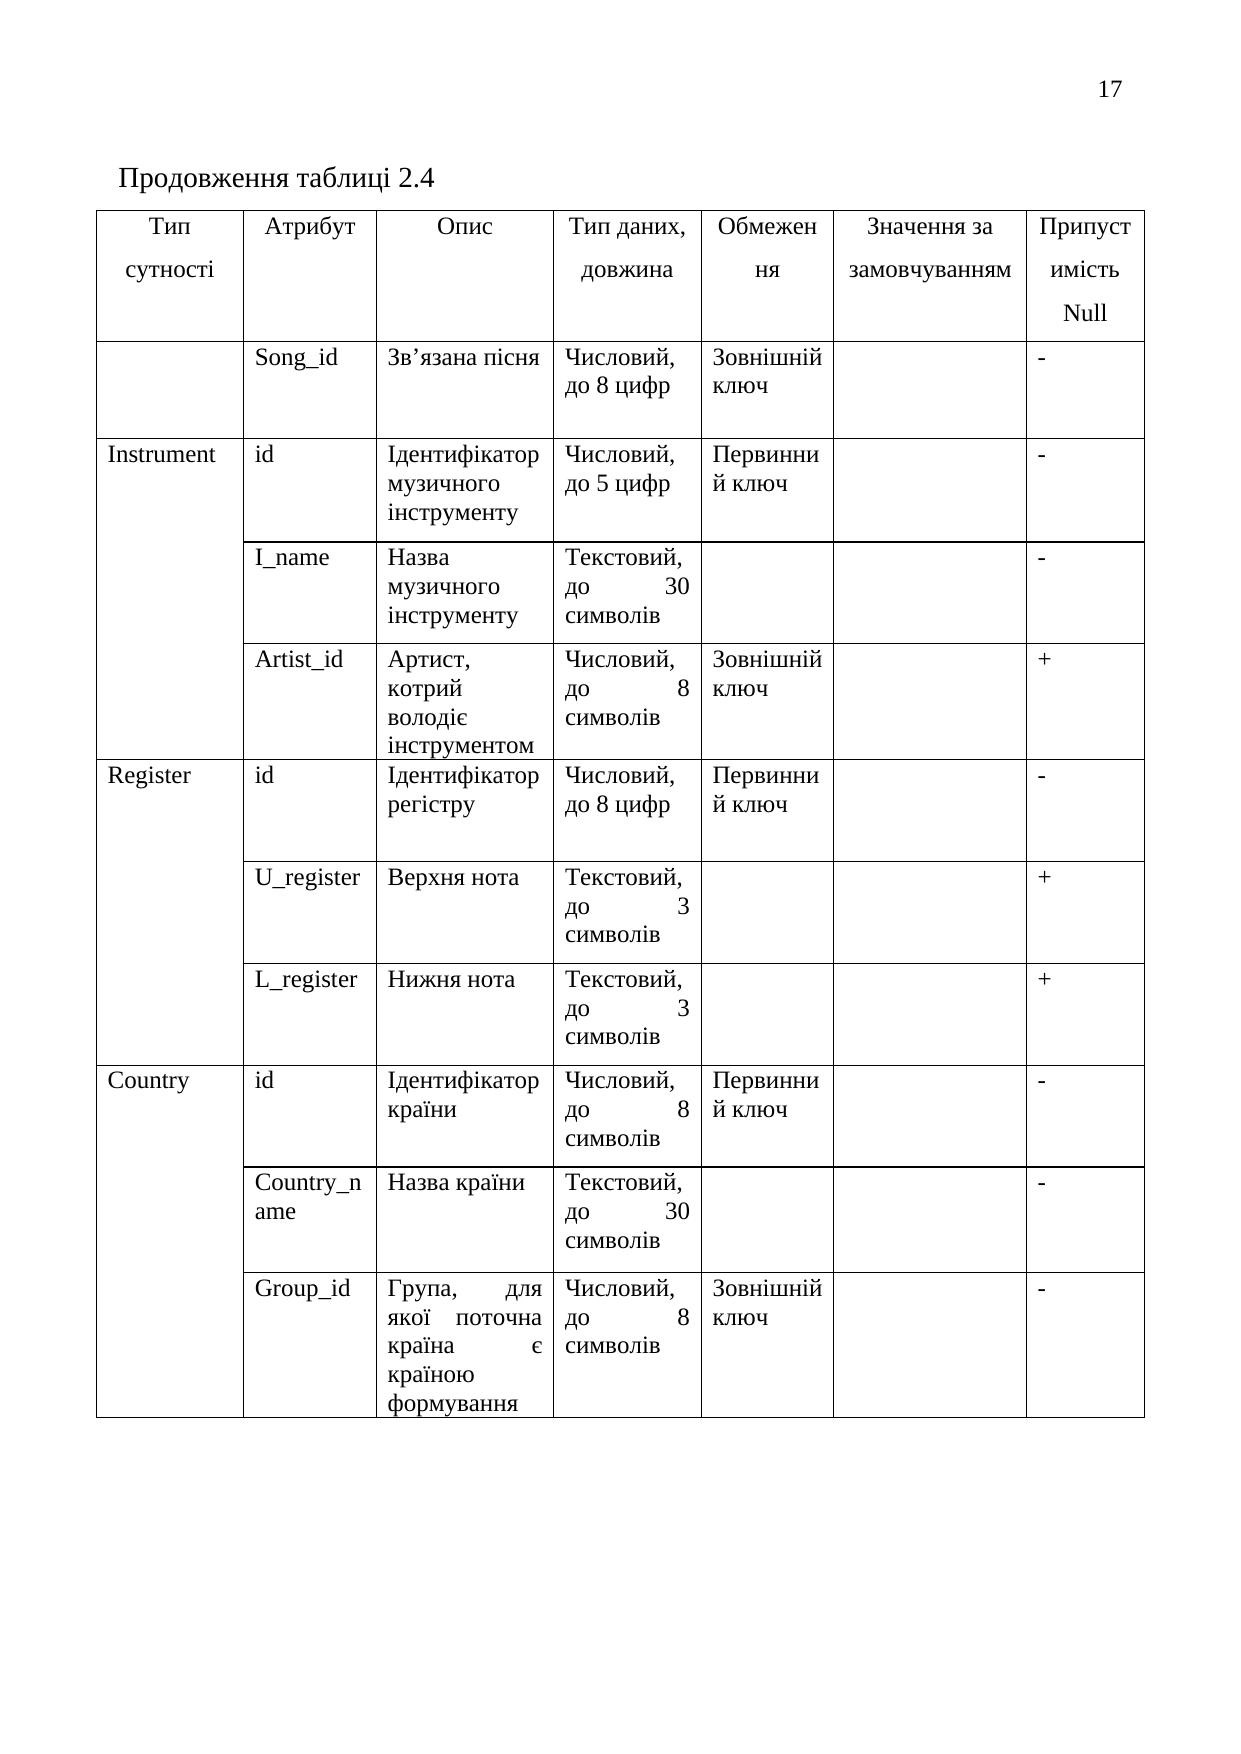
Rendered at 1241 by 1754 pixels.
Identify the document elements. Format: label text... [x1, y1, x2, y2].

table_cell id [244, 439, 376, 541]
table_cell U_register [244, 862, 376, 963]
table_cell [834, 862, 1026, 963]
table_cell Artist_id [244, 644, 376, 759]
table_cell Ідентифікатор країни [377, 1066, 553, 1166]
table_cell Текстовий, до 3 символів [554, 964, 701, 1064]
table_cell [702, 543, 833, 643]
table_cell - [1027, 342, 1144, 438]
table_cell - [1027, 1168, 1144, 1272]
table_cell Зв’язана пісня [377, 342, 553, 438]
table_cell Register [97, 760, 243, 1064]
table_header Тип даних, довжина [554, 211, 701, 341]
table_cell Назва країни [377, 1168, 553, 1272]
table_cell Первинний ключ [702, 439, 833, 541]
table_cell - [1027, 760, 1144, 861]
table_cell L_register [244, 964, 376, 1064]
table_cell - [1027, 1066, 1144, 1166]
table_cell [834, 760, 1026, 861]
table_cell Зовнішній ключ [702, 644, 833, 759]
table_cell [97, 342, 243, 438]
table_cell Верхня нота [377, 862, 553, 963]
table_cell Нижня нота [377, 964, 553, 1064]
table_cell Country_name [244, 1168, 376, 1272]
table_cell [834, 644, 1026, 759]
table_cell Числовий, до 8 символів [554, 1273, 701, 1417]
table_cell Числовий, до 8 символів [554, 1066, 701, 1166]
table_header Припустимість Null [1027, 211, 1144, 341]
table_cell Числовий, до 8 цифр [554, 760, 701, 861]
table_cell Group_id [244, 1273, 376, 1417]
table_cell [702, 964, 833, 1064]
table_cell [834, 439, 1026, 541]
table_cell I_name [244, 543, 376, 643]
table_cell Числовий, до 5 цифр [554, 439, 701, 541]
table_cell - [1027, 1273, 1144, 1417]
table_cell Текстовий, до 30 символів [554, 1168, 701, 1272]
table_header Атрибут [244, 211, 376, 341]
table_cell Група, для якої поточна країна є країною формування [377, 1273, 553, 1417]
table_cell Country [97, 1066, 243, 1417]
table_cell - [1027, 543, 1144, 643]
table_cell [834, 964, 1026, 1064]
table_cell Артист, котрий володіє інструментом [377, 644, 553, 759]
table_header Значення за замовчуванням [834, 211, 1026, 341]
table_cell id [244, 1066, 376, 1166]
table_cell [834, 1066, 1026, 1166]
table_cell [834, 342, 1026, 438]
table_header Опис [377, 211, 553, 341]
table_header Тип сутності [97, 211, 243, 341]
table_cell Instrument [97, 439, 243, 759]
table_cell Ідентифікатор регістру [377, 760, 553, 861]
table_cell [834, 1168, 1026, 1272]
table_cell + [1027, 964, 1144, 1064]
table_cell Первинний ключ [702, 760, 833, 861]
table_cell Первинний ключ [702, 1066, 833, 1166]
table_cell Текстовий, до 3 символів [554, 862, 701, 963]
table_cell id [244, 760, 376, 861]
table_cell - [1027, 439, 1144, 541]
table_cell Текстовий, до 30 символів [554, 543, 701, 643]
table_cell + [1027, 862, 1144, 963]
table_cell Song_id [244, 342, 376, 438]
text Продовження таблиці 2.4 [118, 160, 1122, 194]
table_cell [702, 862, 833, 963]
table_cell + [1027, 644, 1144, 759]
table_cell Числовий, до 8 символів [554, 644, 701, 759]
table_cell Зовнішній ключ [702, 1273, 833, 1417]
table_header Обмеження [702, 211, 833, 341]
table_cell Назва музичного інструменту [377, 543, 553, 643]
table_cell Зовнішній ключ [702, 342, 833, 438]
table_cell [702, 1168, 833, 1272]
table_cell Ідентифікатор музичного інструменту [377, 439, 553, 541]
table_cell [834, 1273, 1026, 1417]
table_cell [834, 543, 1026, 643]
table_cell Числовий, до 8 цифр [554, 342, 701, 438]
